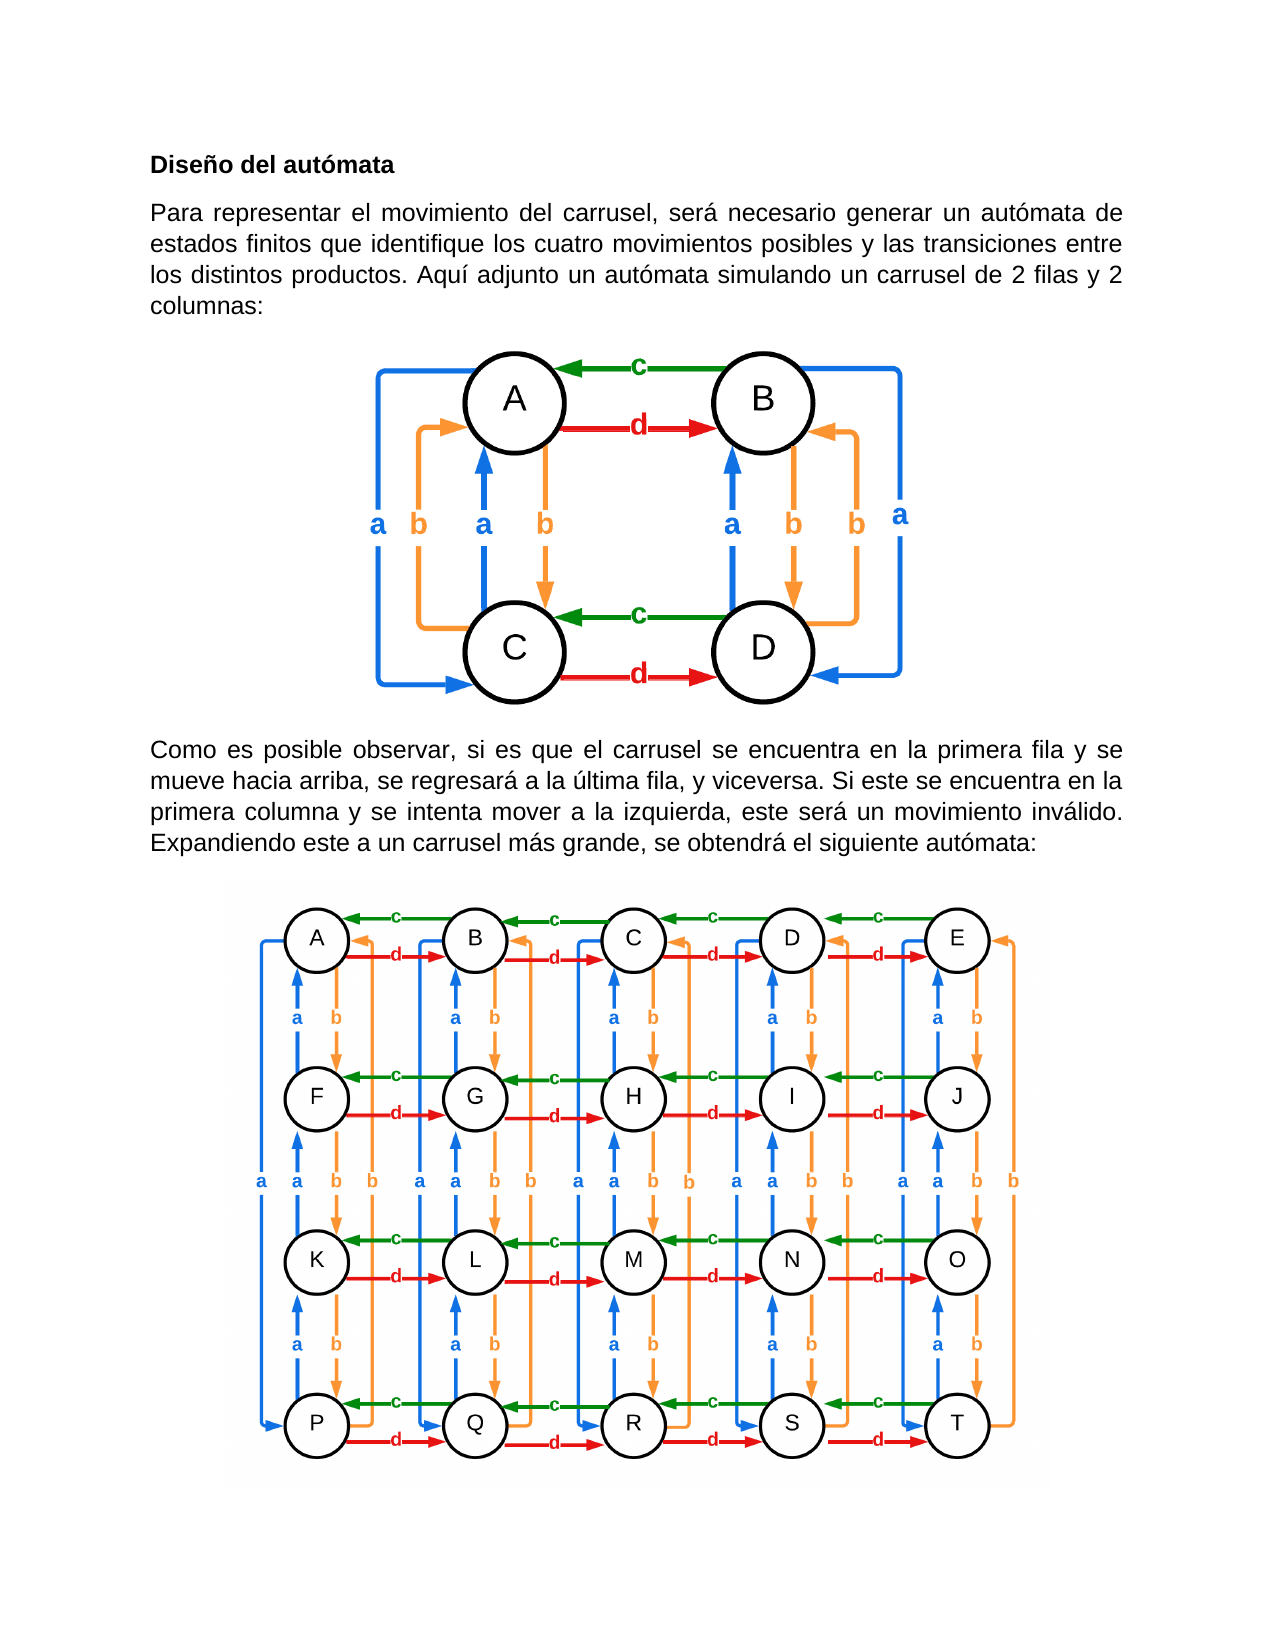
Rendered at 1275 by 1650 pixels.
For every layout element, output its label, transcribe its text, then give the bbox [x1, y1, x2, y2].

text Para representar el movimiento del carrusel, será necesario generar un autómata de estados finitos que identifique los cuatro movimientos posibles y las transiciones entre los distintos productos. Aquí adjunto un autómata simulando un carrusel de 2 filas y 2 columnas: [150, 198, 1125, 319]
picture [347, 338, 928, 717]
text Diseño del autómata [150, 150, 1125, 179]
text Como es posible observar, si es que el carrusel se encuentra en la primera fila y se mueve hacia arriba, se regresará a la última fila, y viceversa. Si este se encuentra en la primera columna y se intenta mover a la izquierda, este será un movimiento inválido. Expandiendo este a un carrusel más grande, se obtendrá el siguiente autómata: [150, 735, 1125, 857]
picture [224, 876, 1051, 1489]
